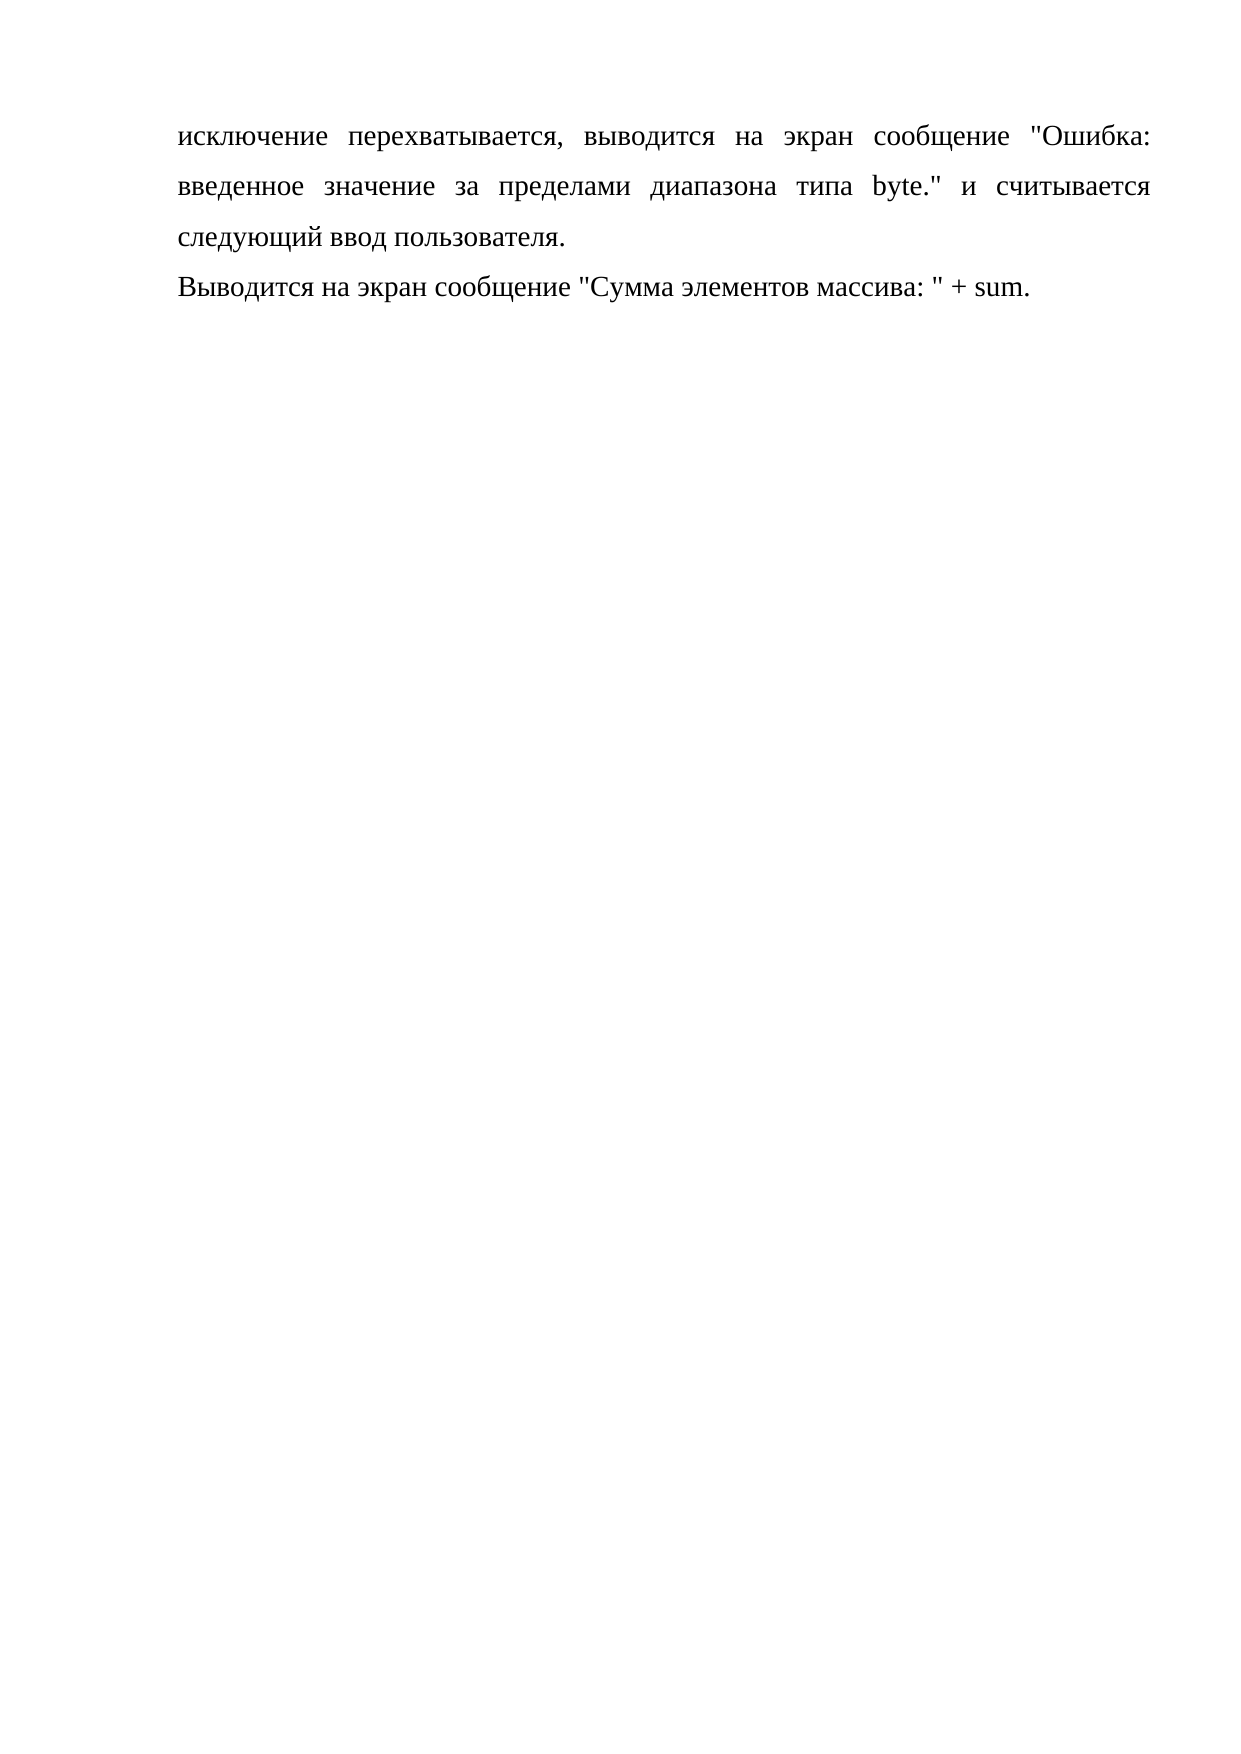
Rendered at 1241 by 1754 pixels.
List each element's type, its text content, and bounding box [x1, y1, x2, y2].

text Выводится на экран сообщение "Сумма элементов массива: " + sum. [177, 269, 1152, 303]
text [177, 118, 1152, 252]
